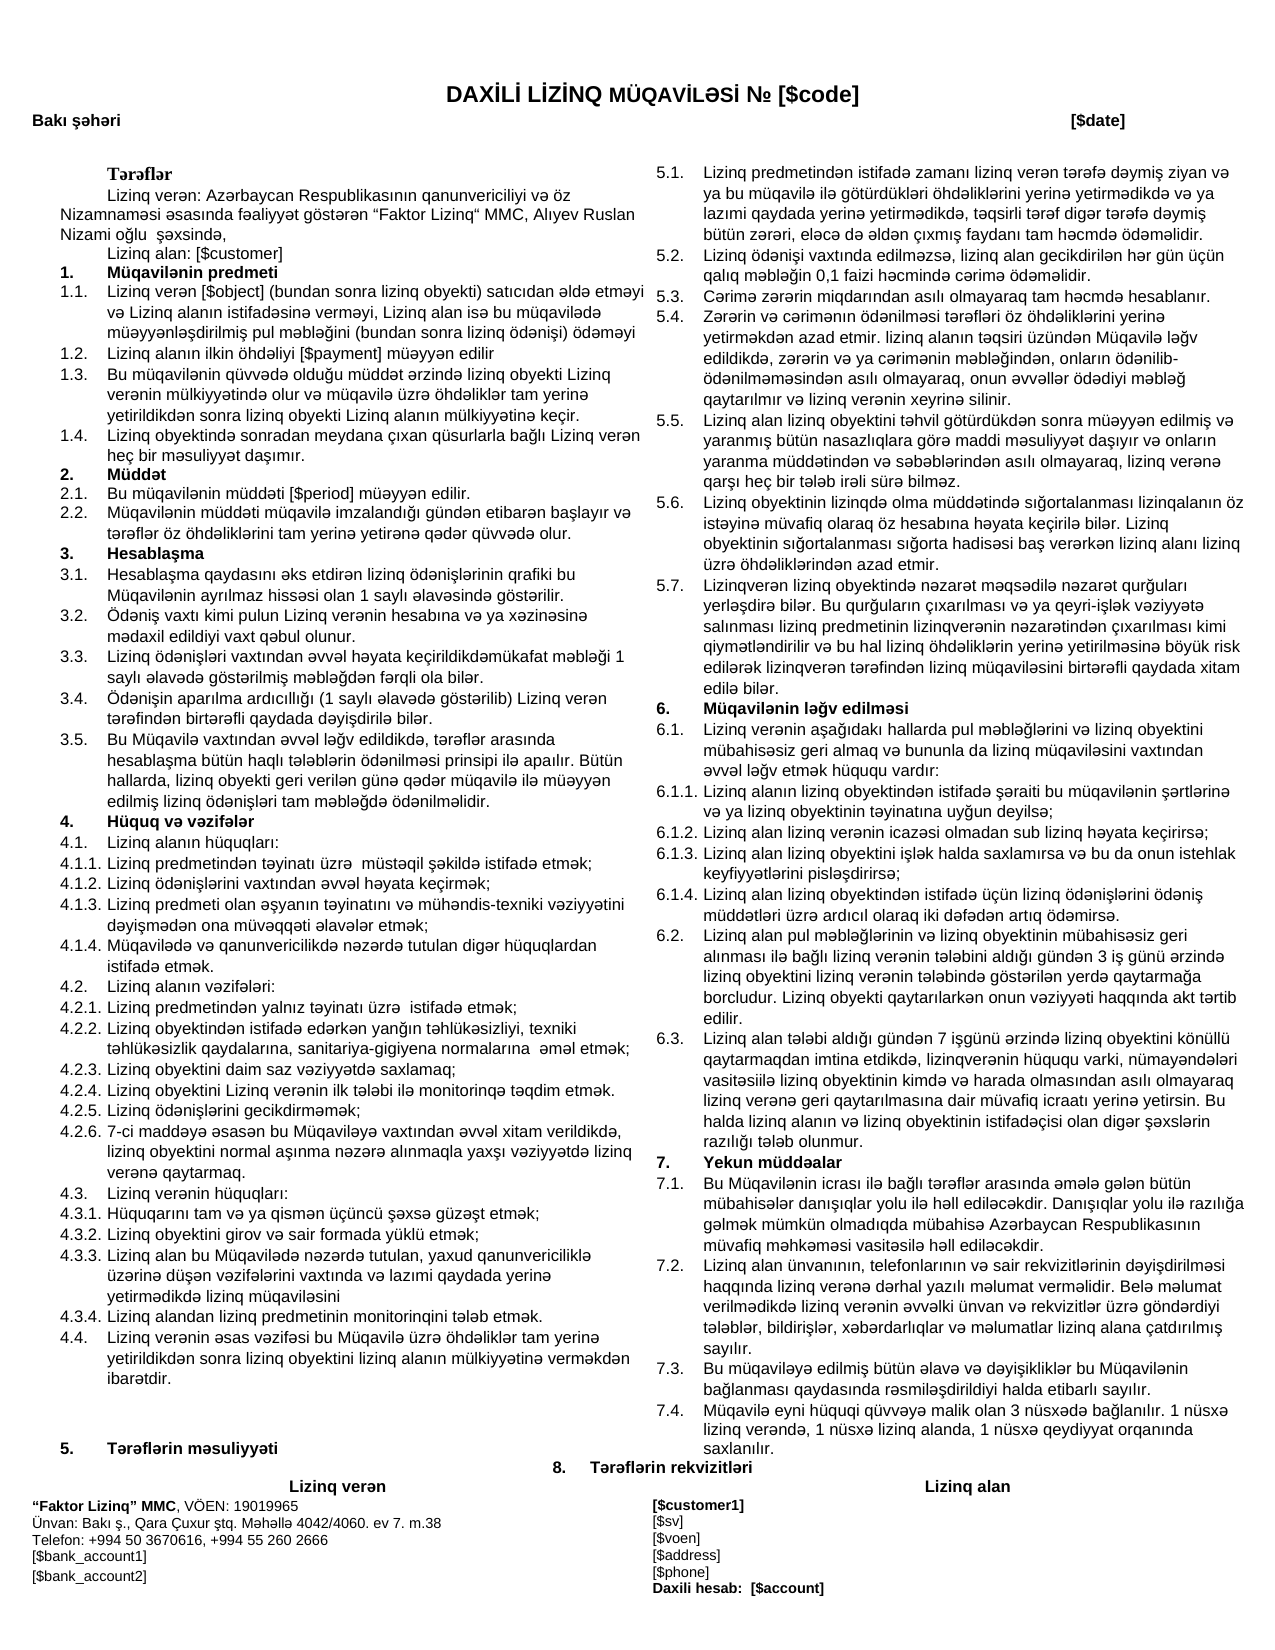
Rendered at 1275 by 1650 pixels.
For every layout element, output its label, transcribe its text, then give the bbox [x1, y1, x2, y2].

list Lizinq predmetindən yalnız təyinatı üzrə istifadə etmək; [60, 998, 649, 1017]
list Bu müqavilənin qüvvədə olduğu müddət ərzində lizinq obyekti Lizinq verənin mülkiyyətində olur və müqavilə üzrə öhdəliklər tam yerinə yetirildikdən sonra lizinq obyekti Lizinq alanın mülkiyyətinə keçir. [60, 364, 649, 425]
list Lizinq alan ünvanının, telefonlarının və sair rekvizitlərinin dəyişdirilməsi haqqında lizinq verənə dərhal yazılı məlumat verməlidir. Belə məlumat verilmədikdə lizinq verənin əvvəlki ünvan və rekvizitlər üzrə göndərdiyi tələblər, bildirişlər, xəbərdarlıqlar və məlumatlar lizinq alana çatdırılmış sayılır. [656, 1256, 1245, 1358]
list Müqavilə eyni hüquqi qüvvəyə malik olan 3 nüsxədə bağlanılır. 1 nüsxə lizinq verəndə, 1 nüsxə lizinq alanda, 1 nüsxə qeydiyyat orqanında saxlanılır. [656, 1400, 1245, 1458]
list Lizinq obyektini daim saz vəziyyətdə saxlamaq; [60, 1060, 649, 1079]
list Bu Müqavilənin icrası ilə bağlı tərəflər arasında əmələ gələn bütün mübahisələr danışıqlar yolu ilə həll ediləcəkdir. Danışıqlar yolu ilə razılığa gəlmək mümkün olmadıqda mübahisə Azərbaycan Respublikasının müvafiq məhkəməsi vasitəsilə həll ediləcəkdir. [656, 1173, 1245, 1254]
list Lizinq ödənişləri vaxtından əvvəl həyata keçirildikdəmükafat məbləği 1 saylı əlavədə göstərilmiş məbləğdən fərqli ola bilər. [60, 647, 649, 687]
list Lizinq alan lizinq verənin icazəsi olmadan sub lizinq həyata keçirirsə; [656, 823, 1245, 842]
text [$voen] [652, 1530, 1245, 1547]
list Lizinq alanın vəzifələri: [60, 977, 649, 996]
list Lizinq alan lizinq obyektini təhvil götürdükdən sonra müəyyən edilmiş və yaranmış bütün nasazlıqlara görə maddi məsuliyyət daşıyır və onların yaranma müddətindən və səbəblərindən asılı olmayaraq, lizinq verənə qarşı heç bir tələb irəli sürə bilməz. [656, 410, 1245, 491]
list Hesablaşma [60, 544, 649, 563]
list Ödənişin aparılma ardıcıllığı (1 saylı əlavədə göstərilib) Lizinq verən tərəfindən birtərəfli qaydada dəyişdirilə bilər. [60, 688, 649, 728]
list Bu müqavilənin müddəti [$period] müəyyən edilir. [60, 484, 649, 503]
list Zərərin və cərimənın ödənilməsi tərəfləri öz öhdəliklərini yerinə yetirməkdən azad etmir. lizinq alanın təqsiri üzündən Müqavilə ləğv edildikdə, zərərin və ya cərimənin məbləğindən, onların ödənilib-ödənilməməsindən asılı olmayaraq, onun əvvəllər ödədiyi məbləğ qaytarılmır və lizinq verənin xeyrinə silinir. [656, 307, 1245, 409]
list Lizinq obyektinin lizinqdə olma müddətində sığortalanması lizinqalanın öz istəyinə müvafiq olaraq öz hesabına həyata keçirilə bilər. Lizinq obyektinin sığortalanması sığorta hadisəsi baş verərkən lizinq alanı lizinq üzrə öhdəliklərindən azad etmir. [656, 493, 1245, 574]
list Lizinq ödənişi vaxtında edilməzsə, lizinq alan gecikdirilən hər gün üçün qalıq məbləğin 0,1 faizi həcmində cərimə ödəməlidir. [656, 245, 1245, 285]
list Lizinq obyektini Lizinq verənin ilk tələbi ilə monitorinqə təqdim etmək. [60, 1080, 649, 1099]
list Lizinq predmetindən təyinatı üzrə müstəqil şəkildə istifadə etmək; [60, 853, 649, 873]
list Lizinq obyektində sonradan meydana çıxan qüsurlarla bağlı Lizinq verən heç bir məsuliyyət daşımır. [60, 426, 649, 464]
text Daxili hesab: [$account] [652, 1580, 1245, 1597]
list Lizinq verənin aşağıdakı hallarda pul məbləğlərini və lizinq obyektini mübahisəsiz geri almaq və bununla da lizinq müqaviləsini vaxtından əvvəl ləğv etmək hüququ vardır: [656, 720, 1245, 780]
text [$phone] [652, 1563, 1245, 1580]
list Ödəniş vaxtı kimi pulun Lizinq verənin hesabına və ya xəzinəsinə mədaxil edildiyi vaxt qəbul olunur. [60, 606, 649, 646]
list Lizinq ödənişlərini gecikdirməmək; [60, 1101, 649, 1120]
text [$bank_account1] [32, 1548, 615, 1565]
list Lizinq alanın hüquqları: [60, 833, 649, 852]
text [$bank_account2] [32, 1567, 615, 1584]
text DAXİLİ LİZİNQ MÜQAVİLƏSİ № [$code] [60, 81, 1245, 107]
list Tərəflərin məsuliyyəti [60, 1439, 649, 1458]
list Müqavilənin müddəti müqavilə imzalandığı gündən etibarən başlayır və tərəflər öz öhdəliklərini tam yerinə yetirənə qədər qüvvədə olur. [60, 503, 649, 543]
text Bakı şəhəri [$date] [32, 111, 1245, 130]
list Lizinq obyektini girov və sair formada yüklü etmək; [60, 1225, 649, 1244]
list Lizinqverən lizinq obyektində nəzarət məqsədilə nəzarət qurğuları yerləşdirə bilər. Bu qurğuların çıxarılması və ya qeyri-işlək vəziyyətə salınması lizinq predmetinin lizinqverənin nəzarətindən çıxarılması kimi qiymətləndirilir və bu hal lizinq öhdəliklərin yerinə yetirilməsinə böyük risk edilərək lizinqverən tərəfindən lizinq müqaviləsini birtərəfli qaydada xitam edilə bilər. [656, 575, 1245, 698]
text [$customer1] [652, 1496, 1245, 1513]
list Lizinq alan pul məbləğlərinin və lizinq obyektinin mübahisəsiz geri alınması ilə bağlı lizinq verənin tələbini aldığı gündən 3 iş günü ərzində lizinq obyektini lizinq verənin tələbində göstərilən yerdə qaytarmağa borcludur. Lizinq obyekti qaytarılarkən onun vəziyyəti haqqında akt tərtib edilir. [656, 926, 1245, 1028]
text [$sv] [652, 1513, 1245, 1530]
list Lizinq ödənişlərini vaxtından əvvəl həyata keçirmək; [60, 874, 649, 893]
text Lizinq verən: Azərbaycan Respublikasının qanunvericiliyi və öz Nizamnaməsi əsasında fəaliyyət göstərən “Faktor Lizinq“ MMC, Alıyev Ruslan Nizami oğlu şəxsində, [60, 186, 649, 243]
text Lizinq alan [690, 1477, 1245, 1496]
list Tərəflərin rekvizitləri [60, 1458, 1245, 1477]
list Lizinq alan tələbi aldığı gündən 7 işgünü ərzində lizinq obyektini könüllü qaytarmaqdan imtina etdikdə, lizinqverənin hüququ varki, nümayəndələri vasitəsiilə lizinq obyektinin kimdə və harada olmasından asılı olmayaraq lizinq verənə geri qaytarılmasına dair müvafiq icraatı yerinə yetirsin. Bu halda lizinq alanın və lizinq obyektinin istifadəçisi olan digər şəxslərin razılığı tələb olunmur. [656, 1029, 1245, 1151]
text Ünvan: Bakı ş., Qara Çuxur ştq. Məhəllə 4042/4060. ev 7. m.38 Telefon: +994 50 3670616, +994 55 260 2666 [32, 1514, 615, 1548]
list Lizinq predmetindən istifadə zamanı lizinq verən tərəfə dəymiş ziyan və ya bu müqavilə ilə götürdükləri öhdəliklərini yerinə yetirmədikdə və ya lazımi qaydada yerinə yetirmədikdə, təqsirli tərəf digər tərəfə dəymiş bütün zərəri, eləcə də əldən çıxmış faydanı tam həcmdə ödəməlidir. [656, 163, 1245, 244]
list Lizinq alan bu Müqavilədə nəzərdə tutulan, yaxud qanunvericiliklə üzərinə düşən vəzifələrini vaxtında və lazımi qaydada yerinə yetirmədikdə lizinq müqaviləsini [60, 1245, 649, 1306]
text [$address] [652, 1547, 1245, 1563]
list Lizinq verən [$object] (bundan sonra lizinq obyekti) satıcıdan əldə etməyi və Lizinq alanın istifadəsinə verməyi, Lizinq alan isə bu müqavilədə müəyyənləşdirilmiş pul məbləğini (bundan sonra lizinq ödənişi) ödəməyi [60, 282, 649, 342]
list Yekun müddəalar [656, 1153, 1245, 1172]
list Müqavilənin predmeti [60, 263, 649, 282]
list 7-ci maddəyə əsasən bu Müqaviləyə vaxtından əvvəl xitam verildikdə, lizinq obyektini normal aşınma nəzərə alınmaqla yaxşı vəziyyətdə lizinq verənə qaytarmaq. [60, 1122, 649, 1182]
text Lizinq alan: [$customer] [60, 243, 649, 263]
list Lizinq alan lizinq obyektini işlək halda saxlamırsa və bu da onun istehlak keyfiyyətlərini pisləşdirirsə; [656, 843, 1245, 883]
list Bu müqaviləyə edilmiş bütün əlavə və dəyişikliklər bu Müqavilənin bağlanması qaydasında rəsmiləşdirildiyi halda etibarlı sayılır. [656, 1359, 1245, 1399]
list Cərimə zərərin miqdarından asılı olmayaraq tam həcmdə hesablanır. [656, 287, 1245, 306]
list Lizinq alandan lizinq predmetinin monitorinqini tələb etmək. [60, 1307, 649, 1326]
list Bu Müqavilə vaxtından əvvəl ləğv edildikdə, tərəflər arasında hesablaşma bütün haqlı tələblərin ödənilməsi prinsipi ilə apaılır. Bütün hallarda, lizinq obyekti geri verilən günə qədər müqavilə ilə müəyyən edilmiş lizinq ödənişləri tam məbləğdə ödənilməlidir. [60, 730, 649, 811]
list Lizinq obyektindən istifadə edərkən yanğın təhlükəsizliyi, texniki təhlükəsizlik qaydalarına, sanitariya-gigiyena normalarına əməl etmək; [60, 1018, 649, 1058]
list Lizinq alanın lizinq obyektindən istifadə şəraiti bu müqavilənin şərtlərinə və ya lizinq obyektinin təyinatına uyğun deyilsə; [656, 782, 1245, 821]
list Lizinq alanın ilkin öhdəliyi [$payment] müəyyən edilir [60, 344, 649, 363]
list Hüquq və vəzifələr [60, 812, 649, 831]
list Müddət [60, 464, 649, 484]
list Lizinq alan lizinq obyektindən istifadə üçün lizinq ödənişlərini ödəniş müddətləri üzrə ardıcıl olaraq iki dəfədən artıq ödəmirsə. [656, 885, 1245, 924]
text Tərəflər [60, 163, 649, 184]
list Hesablaşma qaydasını əks etdirən lizinq ödənişlərinin qrafiki bu Müqavilənin ayrılmaz hissəsi olan 1 saylı əlavəsində göstərilir. [60, 565, 649, 604]
list Lizinq predmeti olan əşyanın təyinatını və mühəndis-texniki vəziyyətini dəyişmədən ona müvəqqəti əlavələr etmək; [60, 895, 649, 934]
list Müqavilənin ləğv edilməsi [656, 699, 1245, 718]
list Lizinq verənin əsas vəzifəsi bu Müqavilə üzrə öhdəliklər tam yerinə yetirildikdən sonra lizinq obyektini lizinq alanın mülkiyyətinə verməkdən ibarətdir. [60, 1328, 649, 1388]
list Lizinq verənin hüquqları: [60, 1183, 649, 1203]
list Hüquqarını tam və ya qismən üçüncü şəxsə güzəşt etmək; [60, 1204, 649, 1223]
text Lizinq verən [60, 1477, 615, 1496]
list Müqavilədə və qanunvericilikdə nəzərdə tutulan digər hüquqlardan istifadə etmək. [60, 936, 649, 976]
text “Faktor Lizinq” MMC, VÖEN: 19019965 [32, 1498, 615, 1514]
